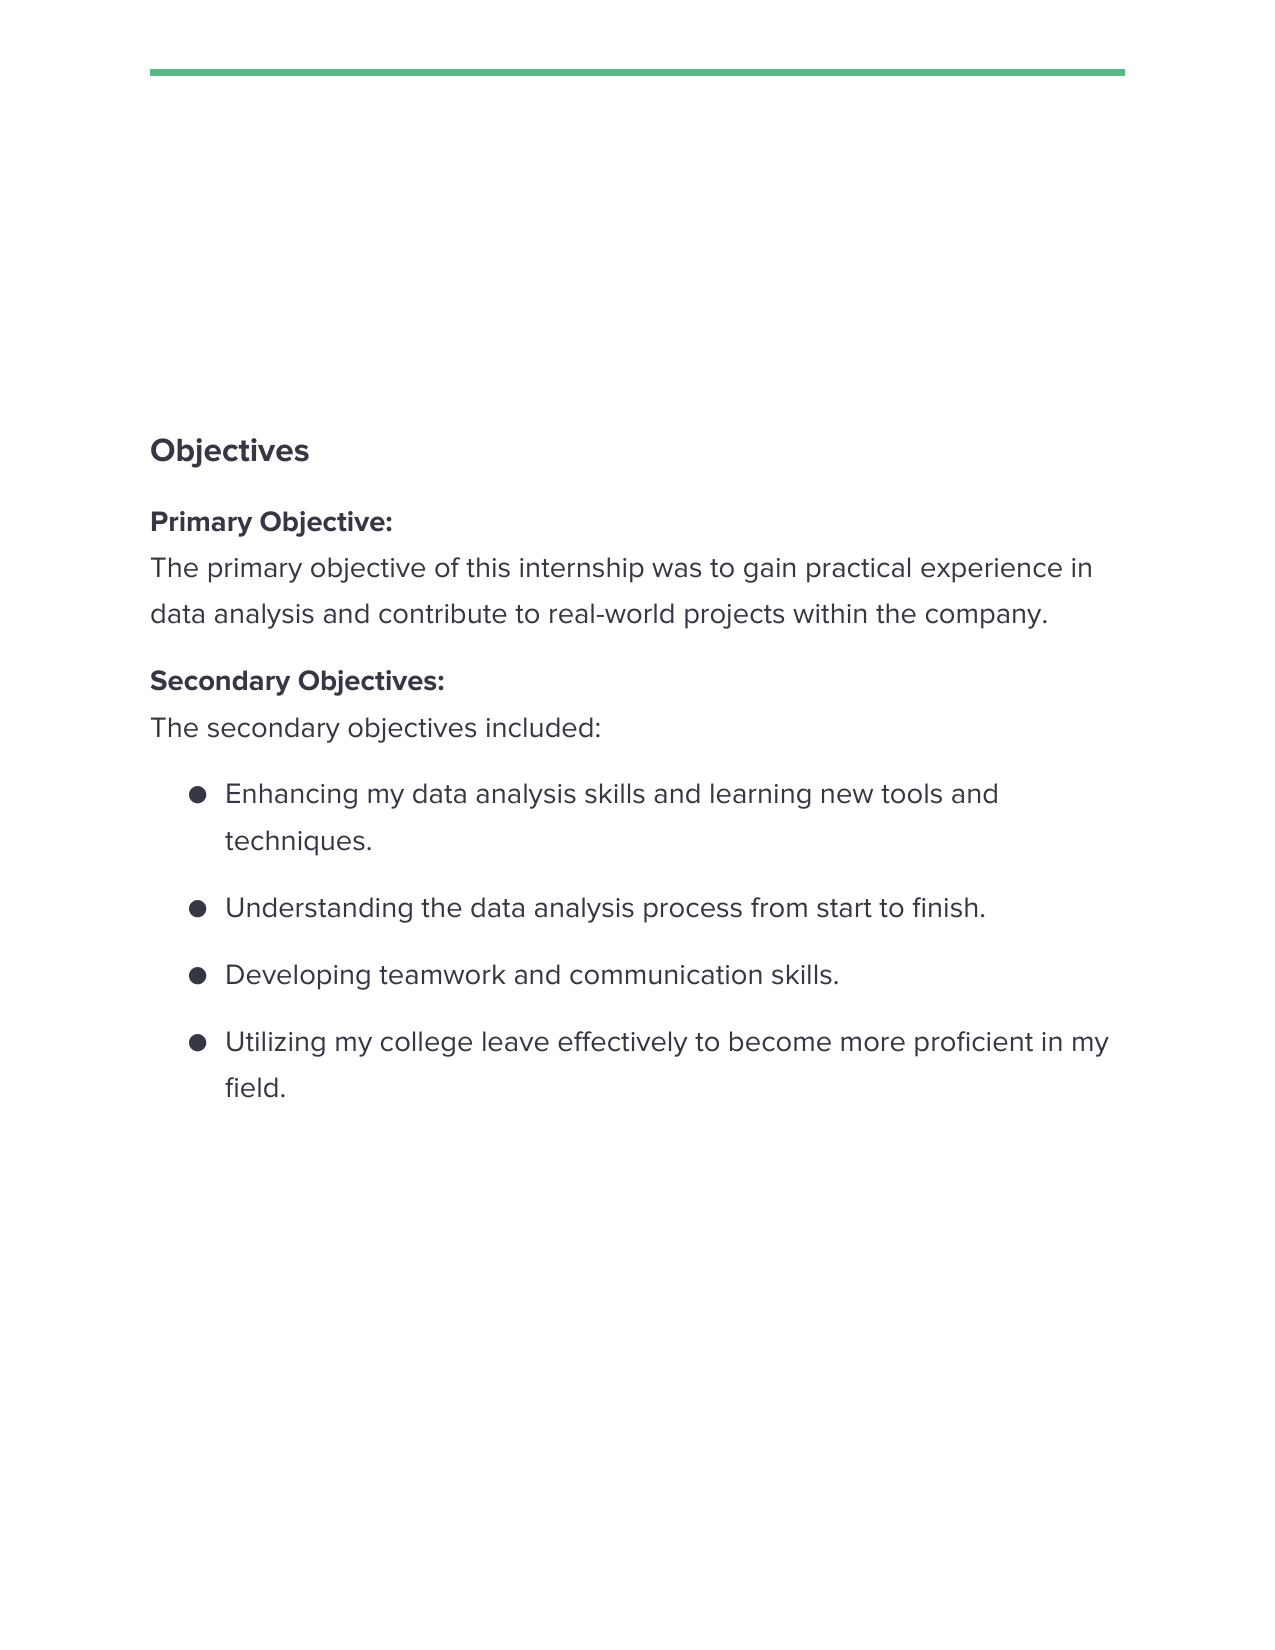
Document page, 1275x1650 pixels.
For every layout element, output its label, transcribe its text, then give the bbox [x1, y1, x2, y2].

subtitle Objectives [150, 431, 1125, 472]
text Primary Objective: The primary objective of this internship was to gain practical experience in data analysis and contribute to real-world projects within the company. [150, 505, 1125, 632]
list Enhancing my data analysis skills and learning new tools and techniques. [187, 777, 1125, 859]
list Utilizing my college leave effectively to become more proficient in my field. [187, 1024, 1125, 1106]
list Developing teamwork and communication skills. [187, 957, 1125, 993]
list Understanding the data analysis process from start to finish. [187, 890, 1125, 926]
text Secondary Objectives: The secondary objectives included: [150, 664, 1125, 746]
picture [150, 69, 1125, 76]
